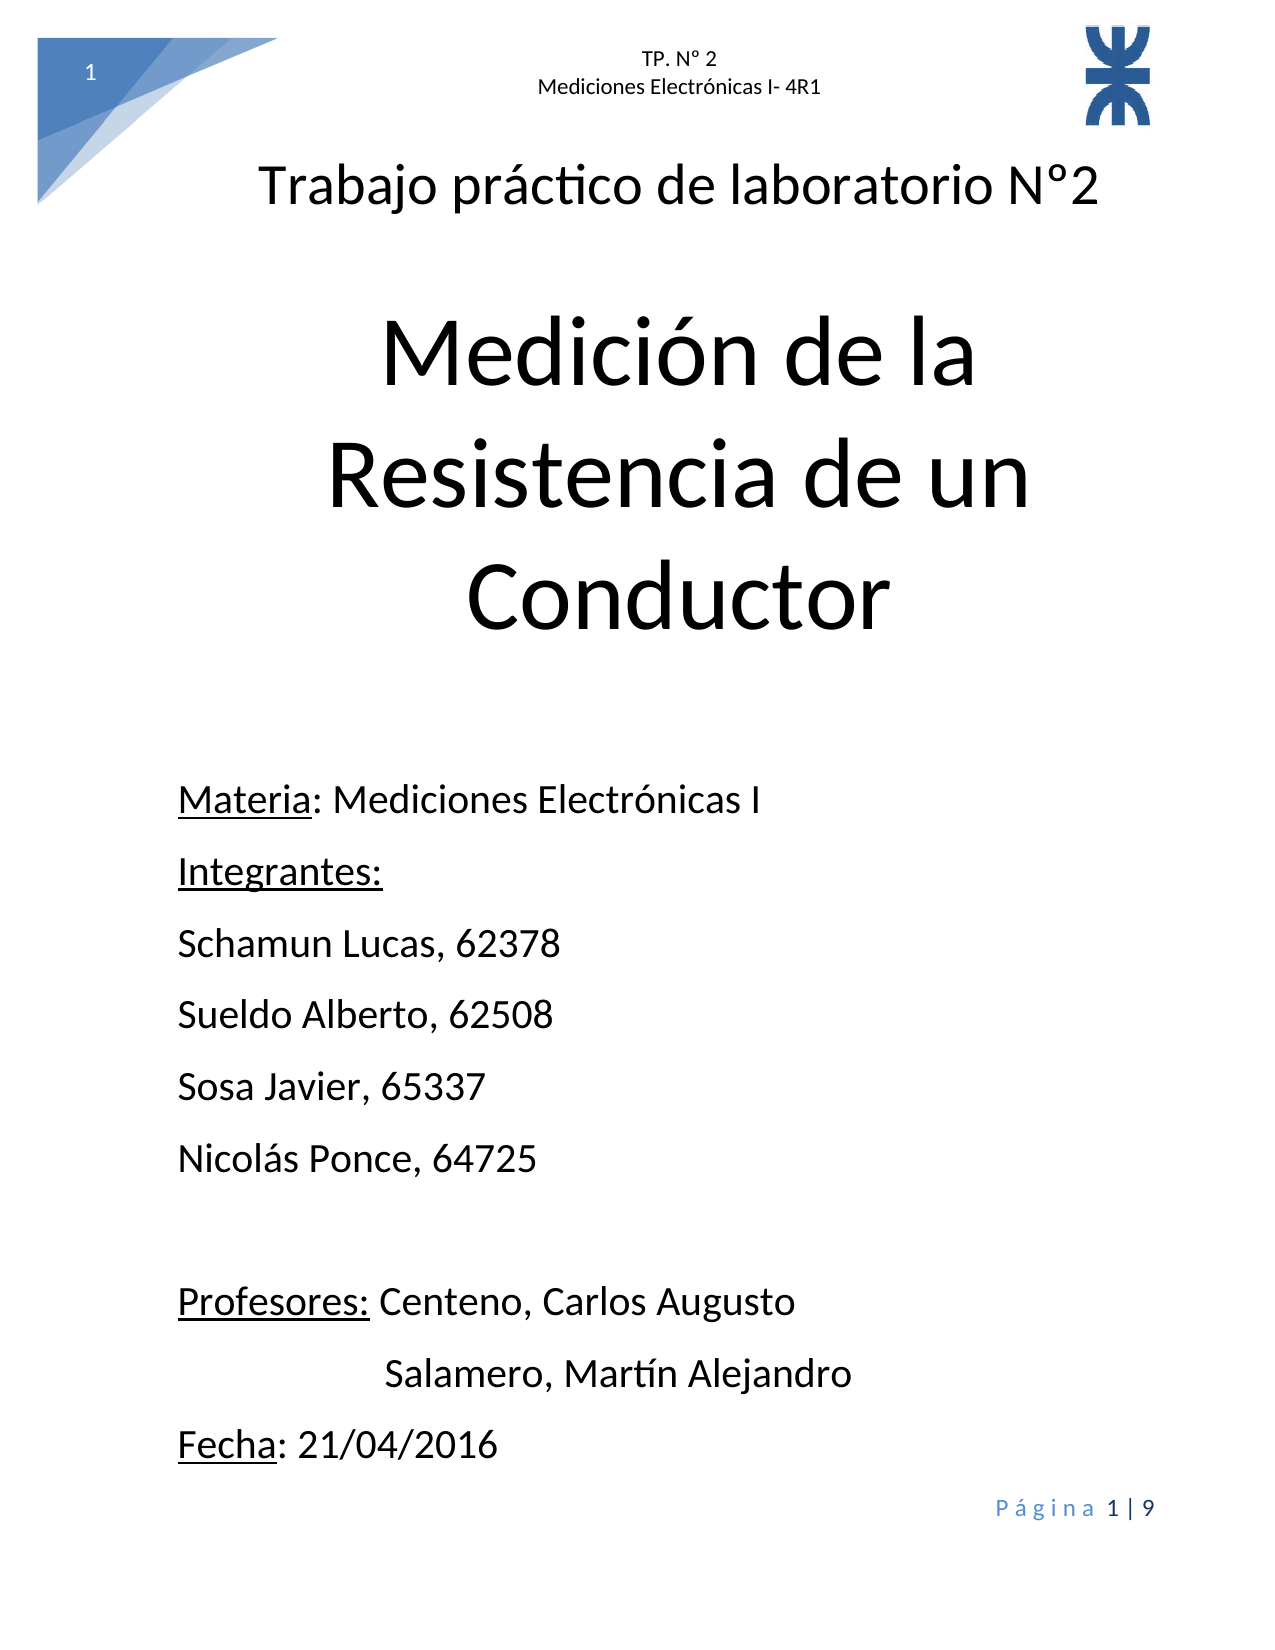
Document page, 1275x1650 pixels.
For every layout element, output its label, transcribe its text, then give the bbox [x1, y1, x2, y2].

text Profesores: Centeno, Carlos Augusto [177, 1275, 1181, 1326]
text Materia: Mediciones Electrónicas I [177, 773, 1181, 824]
text Trabajo práctico de laboratorio Nº2 [177, 148, 1181, 219]
text Medición de la Resistencia de un Conductor [177, 288, 1181, 655]
text Sueldo Alberto, 62508 [177, 988, 1181, 1039]
text Integrantes: [177, 845, 1181, 896]
text Fecha: 21/04/2016 [177, 1418, 1181, 1469]
text Sosa Javier, 65337 [177, 1060, 1181, 1111]
text Salamero, Martín Alejandro [177, 1347, 1181, 1397]
text Nicolás Ponce, 64725 [177, 1132, 1181, 1182]
text Schamun Lucas, 62378 [177, 917, 1181, 967]
picture [37, 37, 279, 206]
